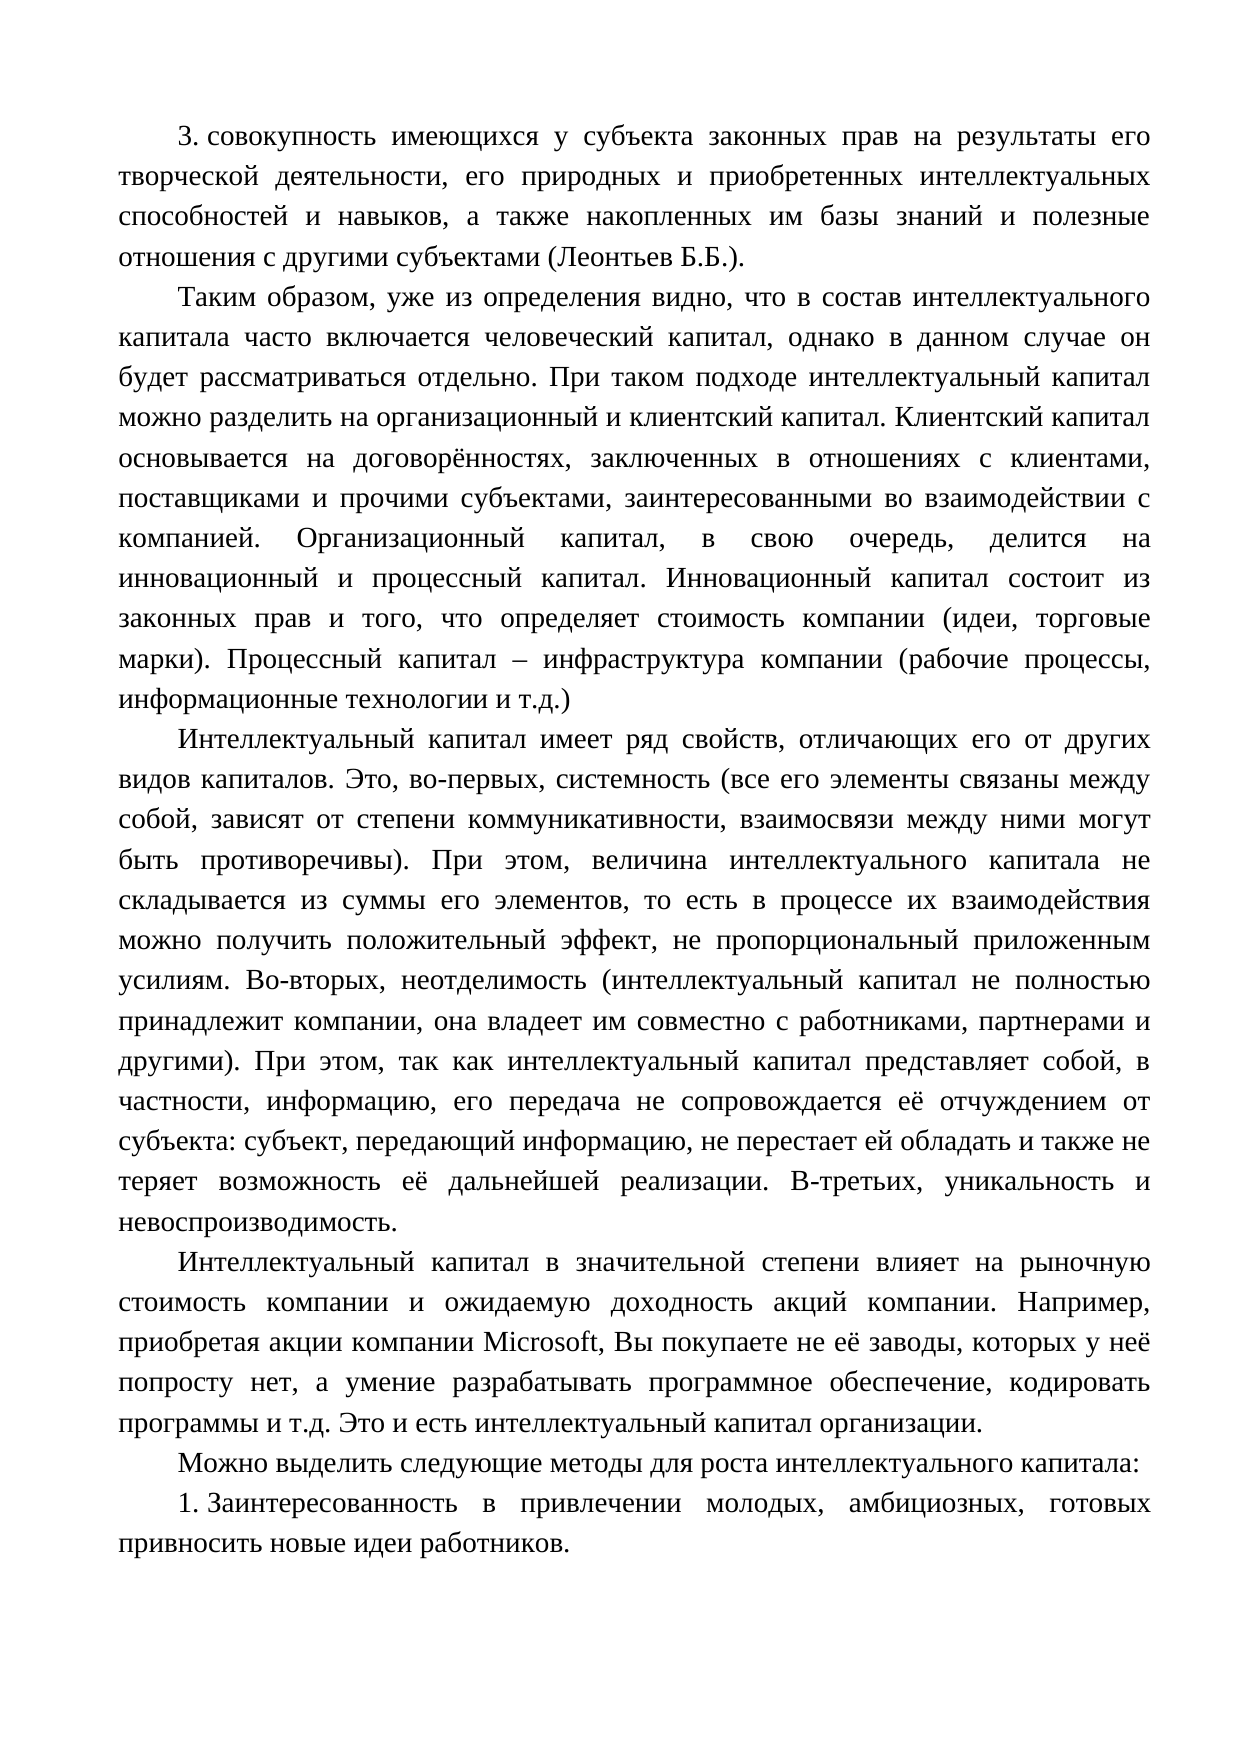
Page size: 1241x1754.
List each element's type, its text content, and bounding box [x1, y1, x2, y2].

list совокупность имеющихся у субъекта законных прав на результаты его творческой деятельности, его природных и приобретенных интеллектуальных способностей и навыков, а также накопленных им базы знаний и полезные отношения с другими субъектами (Леонтьев Б.Б.). [118, 118, 1152, 272]
text Можно выделить следующие методы для роста интеллектуального капитала: [118, 1445, 1152, 1478]
text Таким образом, уже из определения видно, что в состав интеллектуального капитала часто включается человеческий капитал, однако в данном случае он будет рассматриваться отдельно. При таком подходе интеллектуальный капитал можно разделить на организационный и клиентский капитал. Клиентский капитал основывается на договорённостях, заключенных в отношениях с клиентами, поставщиками и прочими субъектами, заинтересованными во взаимодействии с компанией. Организационный капитал, в свою очередь, делится на инновационный и процессный капитал. Инновационный капитал состоит из законных прав и того, что определяет стоимость компании (идеи, торговые марки). Процессный капитал – инфраструктура компании (рабочие процессы, информационные технологии и т.д.) [118, 279, 1152, 714]
text Интеллектуальный капитал в значительной степени влияет на рыночную стоимость компании и ожидаемую доходность акций компании. Например, приобретая акции компании Microsoft, Вы покупаете не её заводы, которых у неё попросту нет, а умение разрабатывать программное обеспечение, кодировать программы и т.д. Это и есть интеллектуальный капитал организации. [118, 1244, 1152, 1438]
list Заинтересованность в привлечении молодых, амбициозных, готовых привносить новые идеи работников. [118, 1485, 1152, 1559]
text Интеллектуальный капитал имеет ряд свойств, отличающих его от других видов капиталов. Это, во-первых, системность (все его элементы связаны между собой, зависят от степени коммуникативности, взаимосвязи между ними могут быть противоречивы). При этом, величина интеллектуального капитала не складывается из суммы его элементов, то есть в процессе их взаимодействия можно получить положительный эффект, не пропорциональный приложенным усилиям. Во-вторых, неотделимость (интеллектуальный капитал не полностью принадлежит компании, она владеет им совместно с работниками, партнерами и другими). При этом, так как интеллектуальный капитал представляет собой, в частности, информацию, его передача не сопровождается её отчуждением от субъекта: субъект, передающий информацию, не перестает ей обладать и также не теряет возможность её дальнейшей реализации. В-третьих, уникальность и невоспроизводимость. [118, 721, 1152, 1237]
